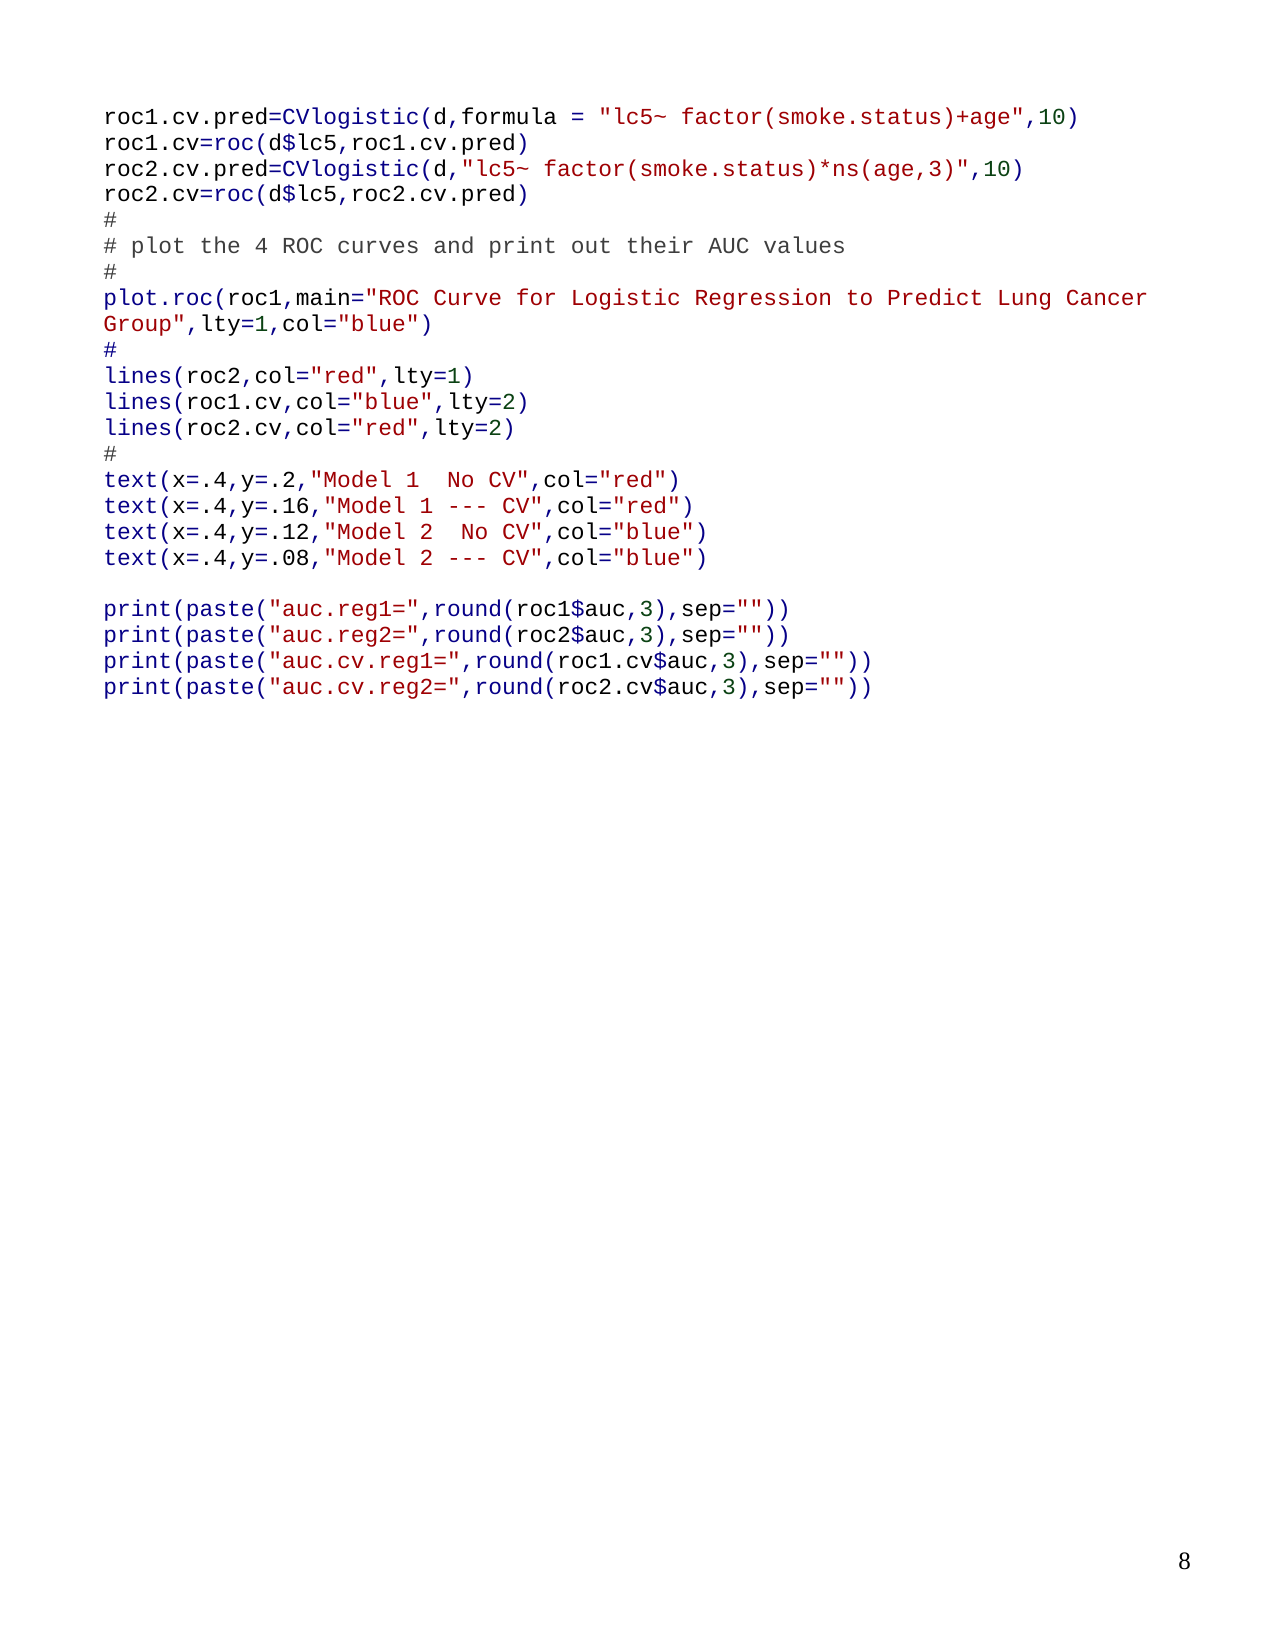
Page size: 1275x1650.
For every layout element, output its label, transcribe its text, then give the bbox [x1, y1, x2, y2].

text plot.roc(roc1,main="ROC Curve for Logistic Regression to Predict Lung Cancer Group",lty=1,col="blue") [103, 287, 1191, 338]
text roc2.cv.pred=CVlogistic(d,"lc5~ factor(smoke.status)*ns(age,3)",10) [103, 157, 1191, 183]
text roc1.cv.pred=CVlogistic(d,formula = "lc5~ factor(smoke.status)+age",10) [103, 105, 1191, 131]
text print(paste("auc.cv.reg2=",round(roc2.cv$auc,3),sep="")) [103, 676, 1191, 702]
text text(x=.4,y=.2,"Model 1 No CV",col="red") [103, 468, 1191, 494]
text # [103, 338, 1191, 364]
text print(paste("auc.reg2=",round(roc2$auc,3),sep="")) [103, 624, 1191, 650]
text roc2.cv=roc(d$lc5,roc2.cv.pred) [103, 183, 1191, 209]
text print(paste("auc.reg1=",round(roc1$auc,3),sep="")) [103, 598, 1191, 624]
text # [103, 261, 1191, 287]
text # plot the 4 ROC curves and print out their AUC values [103, 235, 1191, 261]
text lines(roc2.cv,col="red",lty=2) [103, 416, 1191, 442]
text lines(roc1.cv,col="blue",lty=2) [103, 390, 1191, 416]
text lines(roc2,col="red",lty=1) [103, 364, 1191, 390]
text text(x=.4,y=.08,"Model 2 --- CV",col="blue") [103, 546, 1191, 572]
text print(paste("auc.cv.reg1=",round(roc1.cv$auc,3),sep="")) [103, 650, 1191, 676]
text # [103, 442, 1191, 468]
text text(x=.4,y=.12,"Model 2 No CV",col="blue") [103, 520, 1191, 546]
text roc1.cv=roc(d$lc5,roc1.cv.pred) [103, 131, 1191, 157]
text text(x=.4,y=.16,"Model 1 --- CV",col="red") [103, 494, 1191, 520]
text # [103, 209, 1191, 235]
